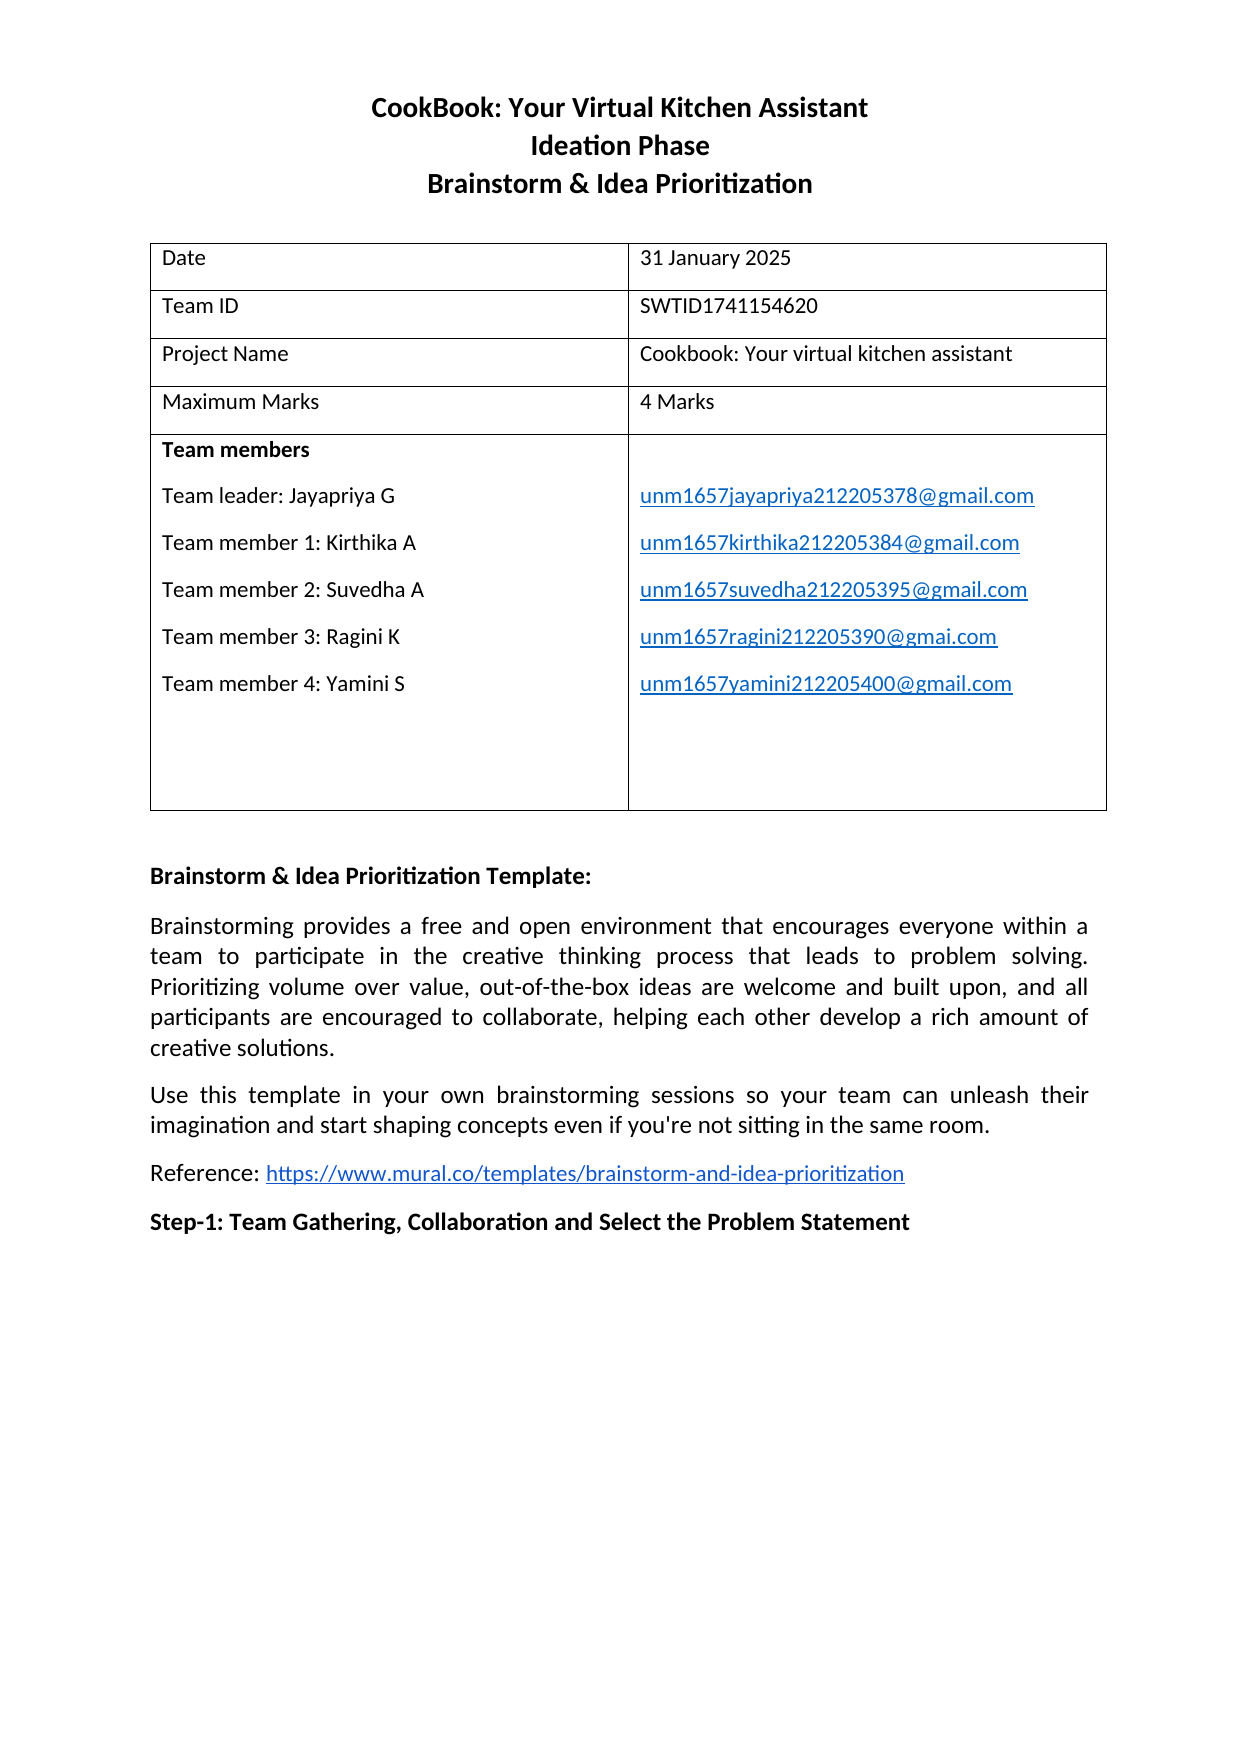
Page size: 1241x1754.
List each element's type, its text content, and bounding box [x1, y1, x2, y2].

table_cell 4 Marks [629, 387, 1106, 434]
text Ideation Phase [150, 127, 1090, 163]
table_cell Team members Team leader: Jayapriya G Team member 1: Kirthika A Team member 2: Suvedha A Team member 3: Ragini K Team member 4: Yamini S [151, 435, 628, 809]
table_cell Maximum Marks [151, 387, 628, 434]
table_header 31 January 2025 [629, 244, 1106, 290]
table_cell SWTID1741154620 [629, 291, 1106, 338]
text Brainstorm & Idea Prioritization Template: [150, 860, 1090, 891]
text Brainstorm & Idea Prioritization [150, 166, 1090, 201]
table_cell unm1657jayapriya212205378@gmail.com unm1657kirthika212205384@gmail.com unm1657suvedha212205395@gmail.com unm1657ragini212205390@gmai.com unm1657yamini212205400@gmail.com [629, 435, 1106, 809]
text Reference: https://www.mural.co/templates/brainstorm-and-idea-prioritization [150, 1157, 1090, 1187]
text Step-1: Team Gathering, Collaboration and Select the Problem Statement [150, 1206, 1090, 1237]
table_cell Team ID [151, 291, 628, 338]
table_header Date [151, 244, 628, 290]
table_cell Cookbook: Your virtual kitchen assistant [629, 339, 1106, 386]
text CookBook: Your Virtual Kitchen Assistant [150, 89, 1090, 124]
table_cell Project Name [151, 339, 628, 386]
text Use this template in your own brainstorming sessions so your team can unleash their imagination and start shaping concepts even if you're not sitting in the same room. [150, 1079, 1090, 1140]
text Brainstorming provides a free and open environment that encourages everyone within a team to participate in the creative thinking process that leads to problem solving. Prioritizing volume over value, out-of-the-box ideas are welcome and built upon, and all participants are encouraged to collaborate, helping each other develop a rich amount of creative solutions. [150, 910, 1090, 1062]
